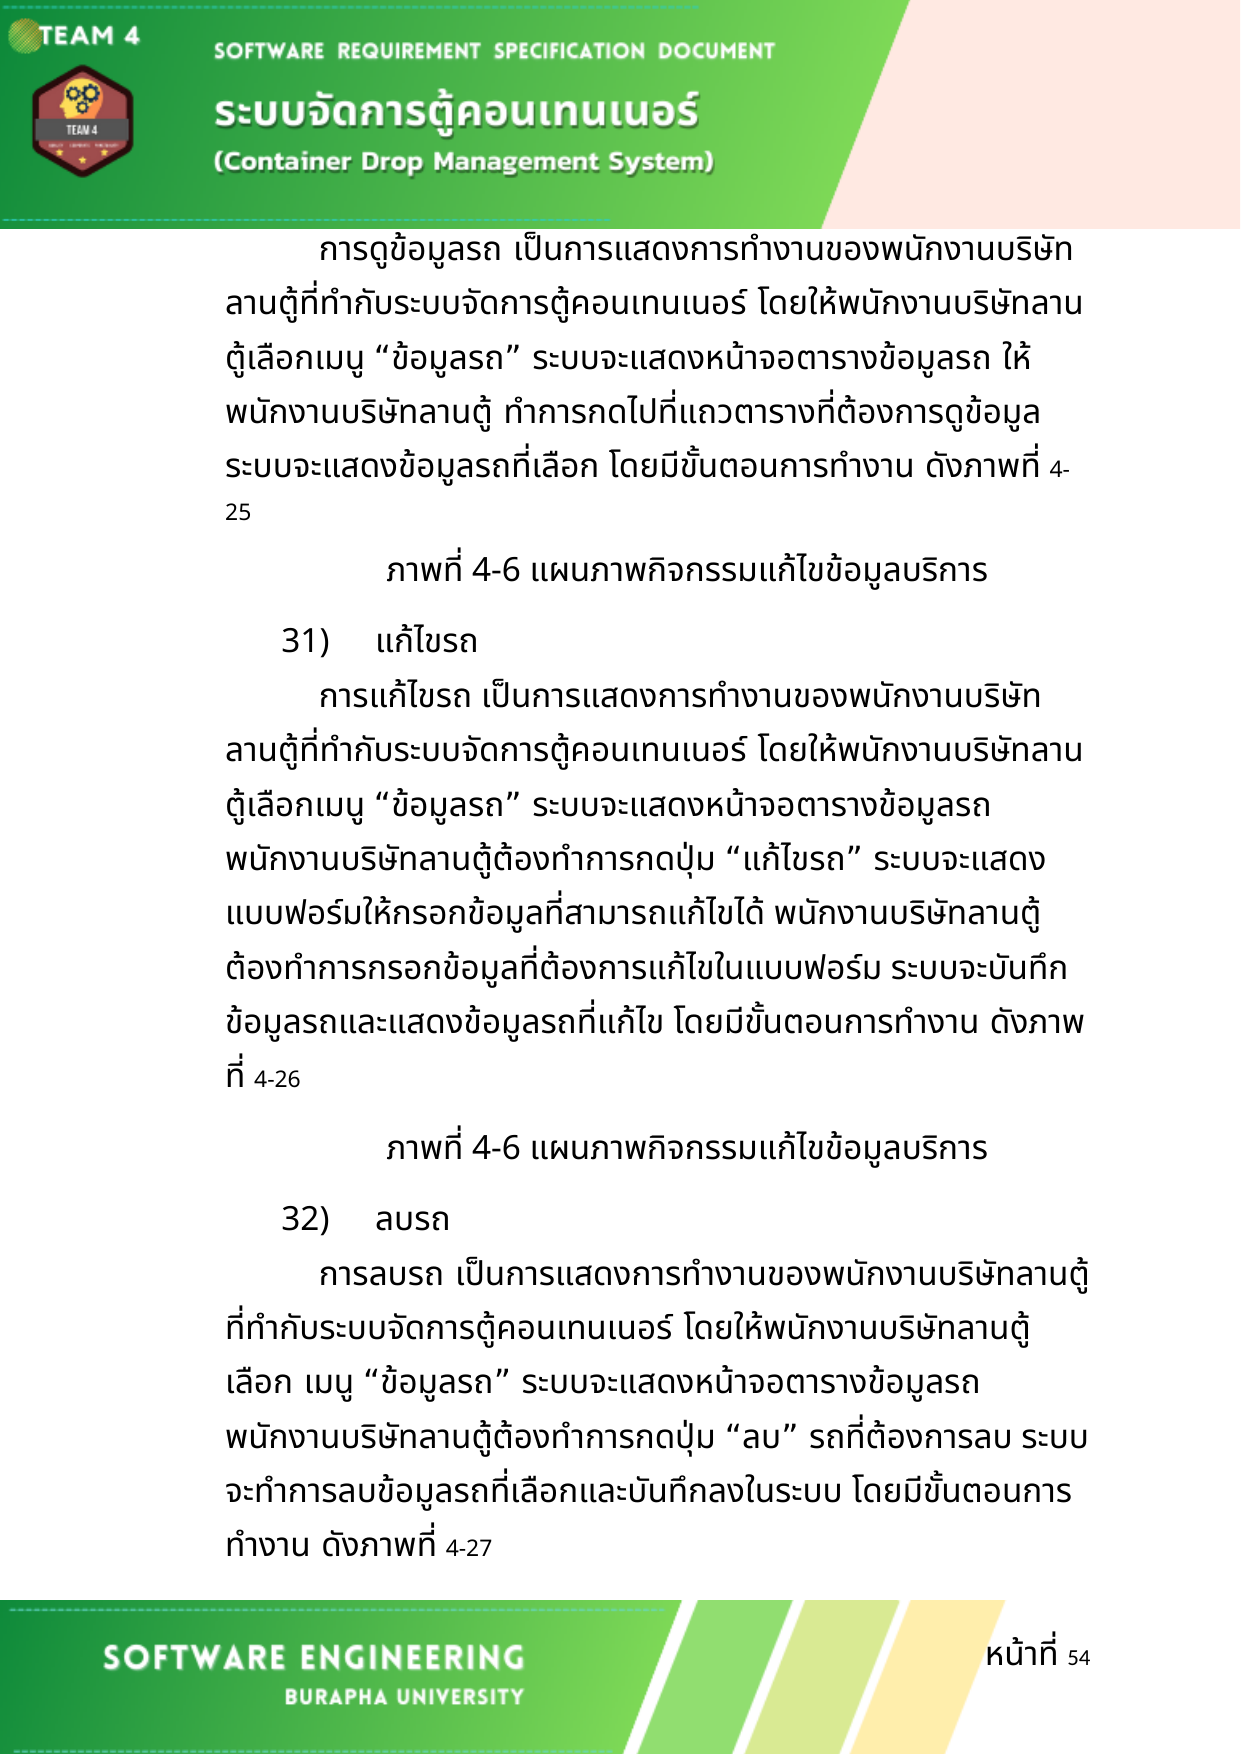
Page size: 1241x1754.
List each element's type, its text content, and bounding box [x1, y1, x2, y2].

list การลบรถ เป็นการแสดงการทำงานของพนักงานบริษัทลานตู้ที่ทำกับระบบจัดการตู้คอนเทนเนอร์ โดยให้พนักงานบริษัทลานตู้เลือก เมนู “ข้อมูลรถ” ระบบจะแสดงหน้าจอตารางข้อมูลรถ พนักงานบริษัทลานตู้ต้องทำการกดปุ่ม “ลบ” รถที่ต้องการลบ ระบบจะทำการลบข้อมูลรถที่เลือกและบันทึกลงในระบบ โดยมีขั้นตอนการทำงาน ดังภาพที่ 4-27 [225, 1249, 1090, 1572]
list การดูข้อมูลรถ เป็นการแสดงการทำงานของพนักงานบริษัทลานตู้ที่ทำกับระบบจัดการตู้คอนเทนเนอร์ โดยให้พนักงานบริษัทลานตู้เลือกเมนู “ข้อมูลรถ” ระบบจะแสดงหน้าจอตารางข้อมูลรถ ให้พนักงานบริษัทลานตู้ ทำการกดไปที่แถวตารางที่ต้องการดูข้อมูล ระบบจะแสดงข้อมูลรถที่เลือก โดยมีขั้นตอนการทำงาน ดังภาพที่ 4-25 [225, 225, 1090, 527]
list แก้ไขรถ [281, 617, 1090, 668]
list ลบรถ [281, 1195, 1090, 1246]
picture [0, 0, 1241, 229]
text ภาพที่ 4-6 แผนภาพกิจกรรมแก้ไขข้อมูลบริการ [225, 546, 1090, 596]
text ภาพที่ 4-6 แผนภาพกิจกรรมแก้ไขข้อมูลบริการ [225, 1123, 1090, 1174]
list การแก้ไขรถ เป็นการแสดงการทำงานของพนักงานบริษัทลานตู้ที่ทำกับระบบจัดการตู้คอนเทนเนอร์ โดยให้พนักงานบริษัทลานตู้เลือกเมนู “ข้อมูลรถ” ระบบจะแสดงหน้าจอตารางข้อมูลรถ พนักงานบริษัทลานตู้ต้องทำการกดปุ่ม “แก้ไขรถ” ระบบจะแสดงแบบฟอร์มให้กรอกข้อมูลที่สามารถแก้ไขได้ พนักงานบริษัทลานตู้ต้องทำการกรอกข้อมูลที่ต้องการแก้ไขในแบบฟอร์ม ระบบจะบันทึกข้อมูลรถและแสดงข้อมูลรถที่แก้ไข โดยมีขั้นตอนการทำงาน ดังภาพที่ 4-26 [225, 672, 1090, 1103]
picture [0, 1600, 1241, 1754]
